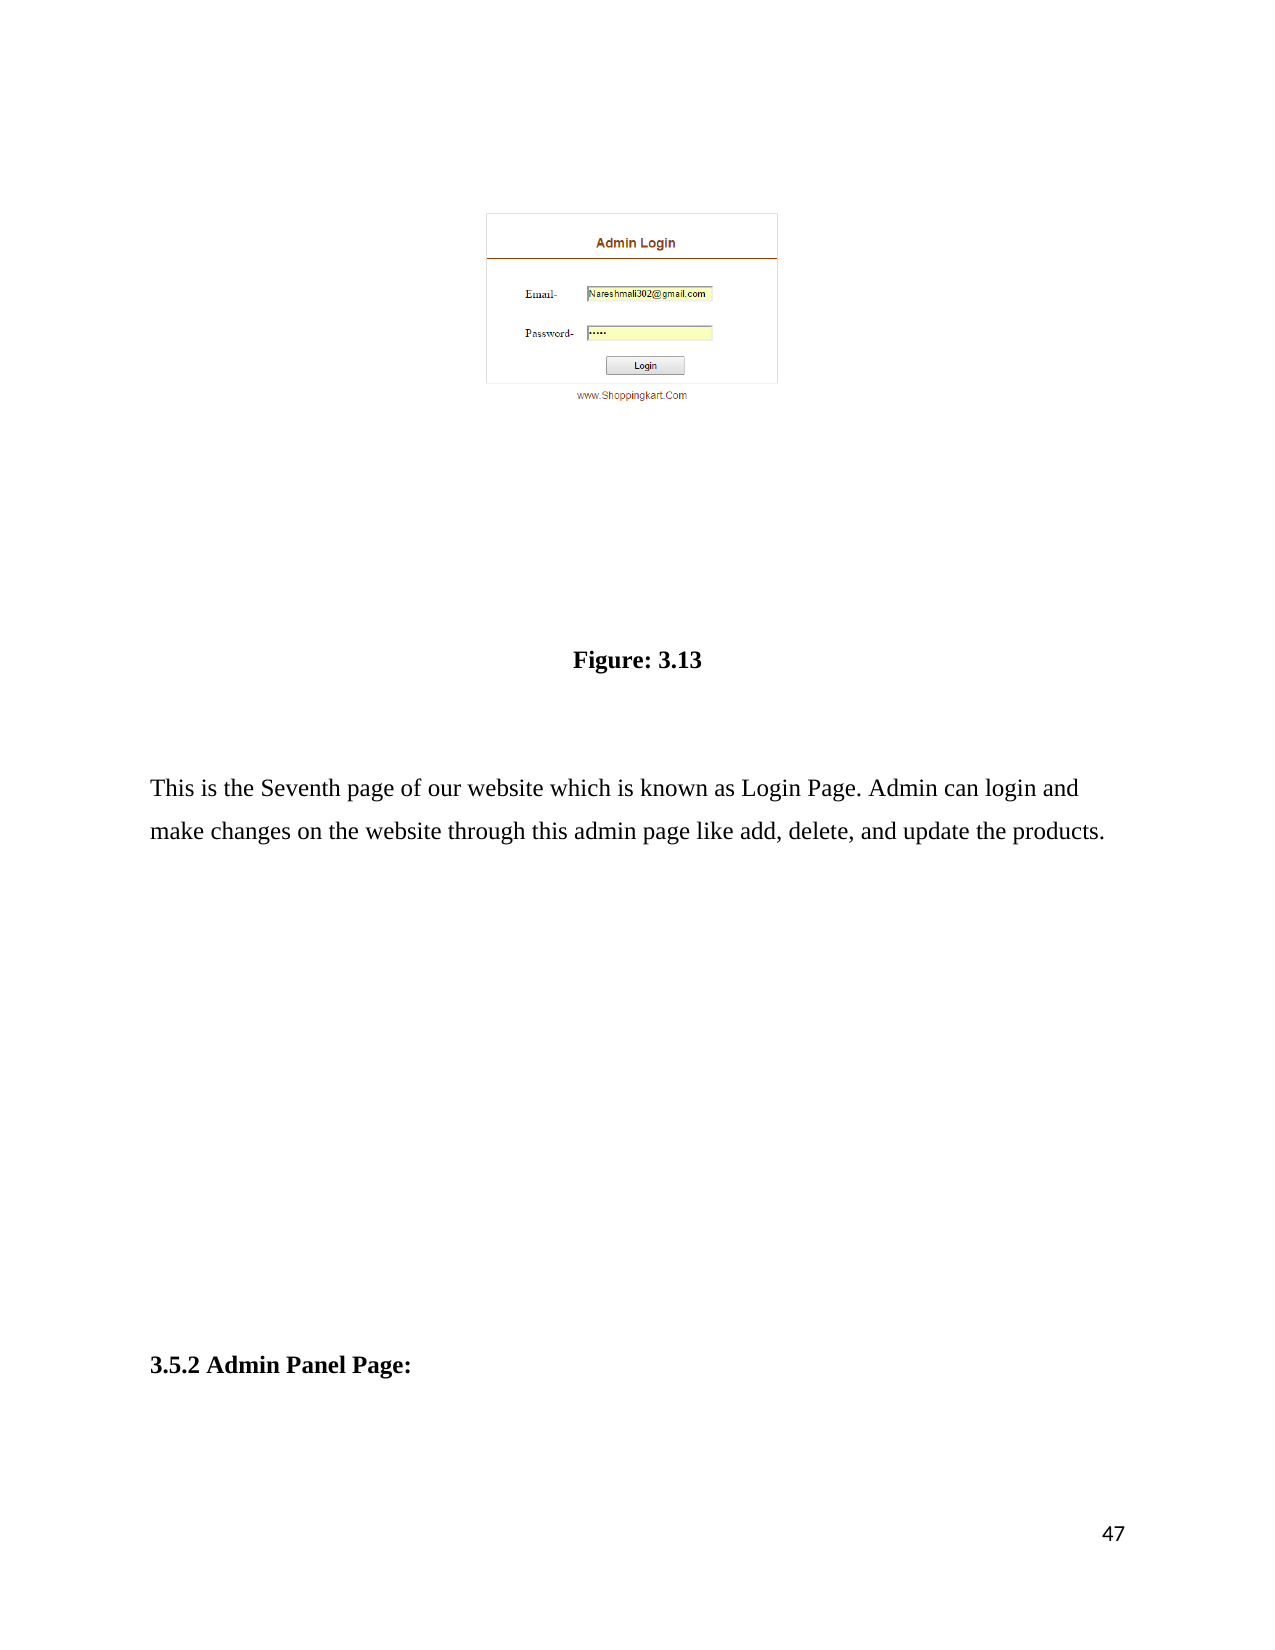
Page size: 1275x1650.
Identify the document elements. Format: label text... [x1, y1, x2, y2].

picture [150, 213, 1125, 611]
text 3.5.2 Admin Panel Page: [150, 1350, 1125, 1379]
text Figure: 3.13 [150, 645, 1125, 674]
text This is the Seventh page of our website which is known as Login Page. Admin can login and make changes on the website through this admin page like add, delete, and update the products. [150, 773, 1125, 845]
